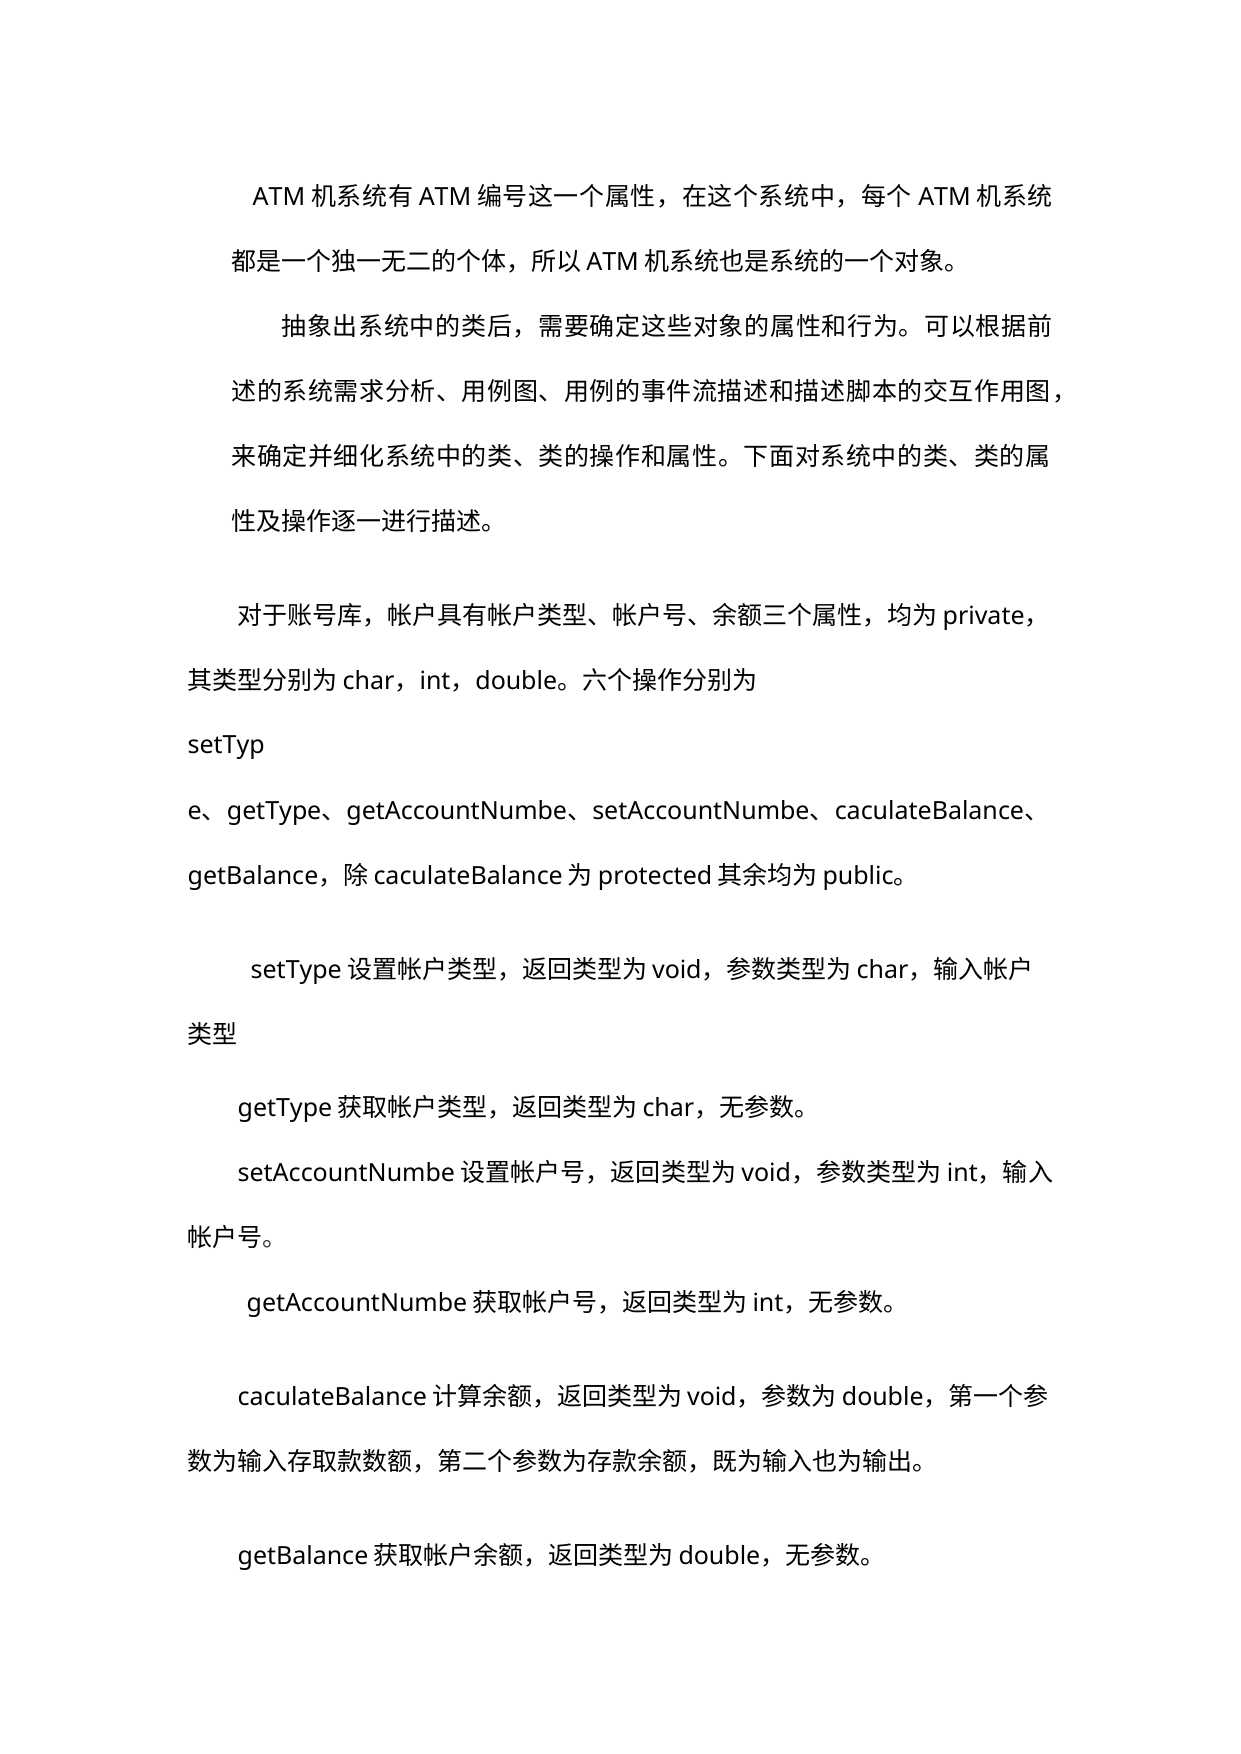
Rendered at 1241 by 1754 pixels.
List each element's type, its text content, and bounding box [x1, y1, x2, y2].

text ATM机系统有ATM编号这一个属性，在这个系统中，每个ATM机系统都是一个独一无二的个体，所以ATM机系统也是系统的一个对象。 [231, 162, 1053, 292]
text caculateBalance计算余额，返回类型为void，参数为double，第一个参数为输入存取款数额，第二个参数为存款余额，既为输入也为输出。 [187, 1362, 1053, 1492]
text 对于账号库，帐户具有帐户类型、帐户号、余额三个属性，均为private，其类型分别为char，int，double。六个操作分别为setType、getType、getAccountNumbe、setAccountNumbe、caculateBalance、getBalance，除caculateBalance为protected其余均为public。 [187, 581, 1053, 906]
text 抽象出系统中的类后，需要确定这些对象的属性和行为。可以根据前述的系统需求分析、用例图、用例的事件流描述和描述脚本的交互作用图，来确定并细化系统中的类、类的操作和属性。下面对系统中的类、类的属性及操作逐一进行描述。 [231, 292, 1053, 552]
text setType设置帐户类型，返回类型为void，参数类型为char，输入帐户类型 [187, 935, 1053, 1065]
text getAccountNumbe获取帐户号，返回类型为int，无参数。 [246, 1268, 1053, 1333]
text setAccountNumbe设置帐户号，返回类型为void，参数类型为int，输入帐户号。 [资源来自"岁月联盟"] [187, 1138, 1053, 1268]
text getType获取帐户类型，返回类型为char，无参数。 [187, 1073, 1053, 1138]
text getBalance获取帐户余额，返回类型为double，无参数。 [187, 1521, 1053, 1586]
